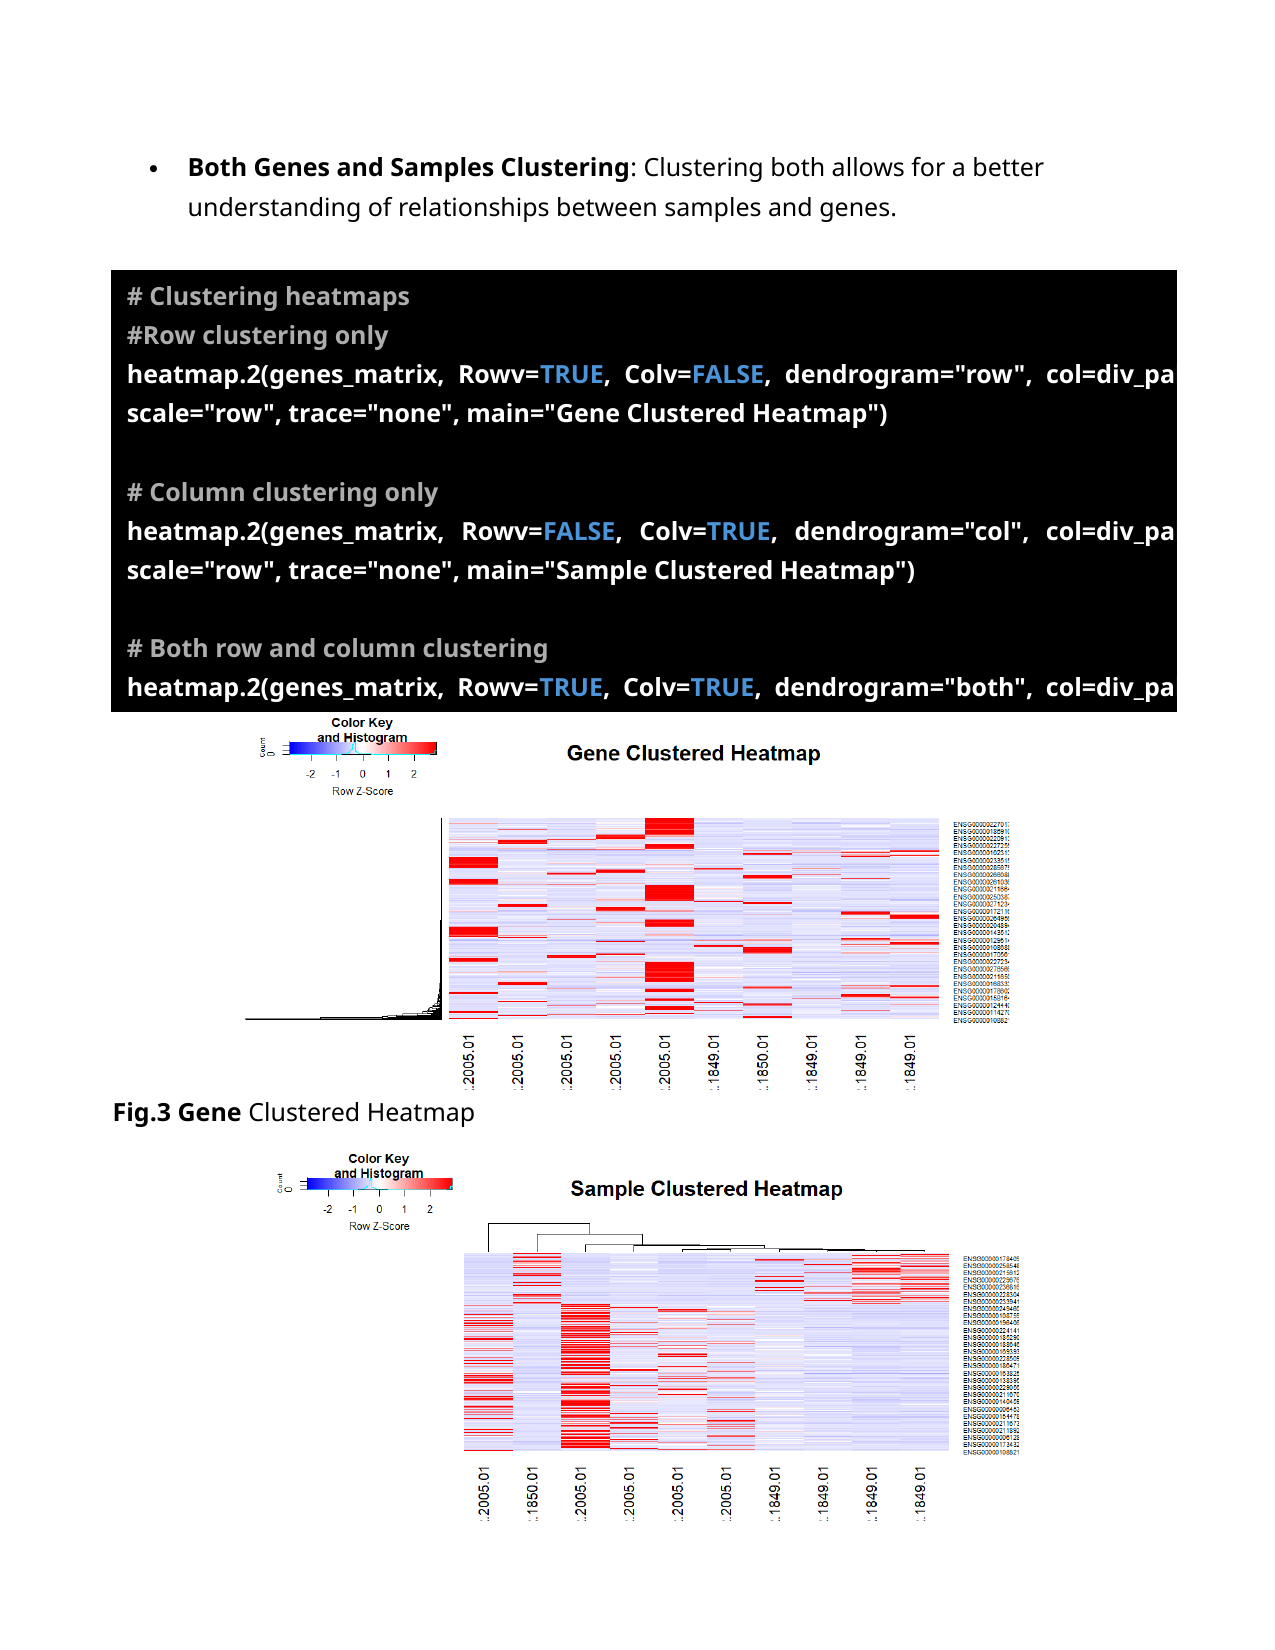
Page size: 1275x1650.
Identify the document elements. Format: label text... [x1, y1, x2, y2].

picture [238, 717, 1010, 1090]
picture [256, 1152, 1019, 1521]
list Both Genes and Samples Clustering: Clustering both allows for a better understanding of relationships between samples and genes. [150, 150, 1191, 223]
